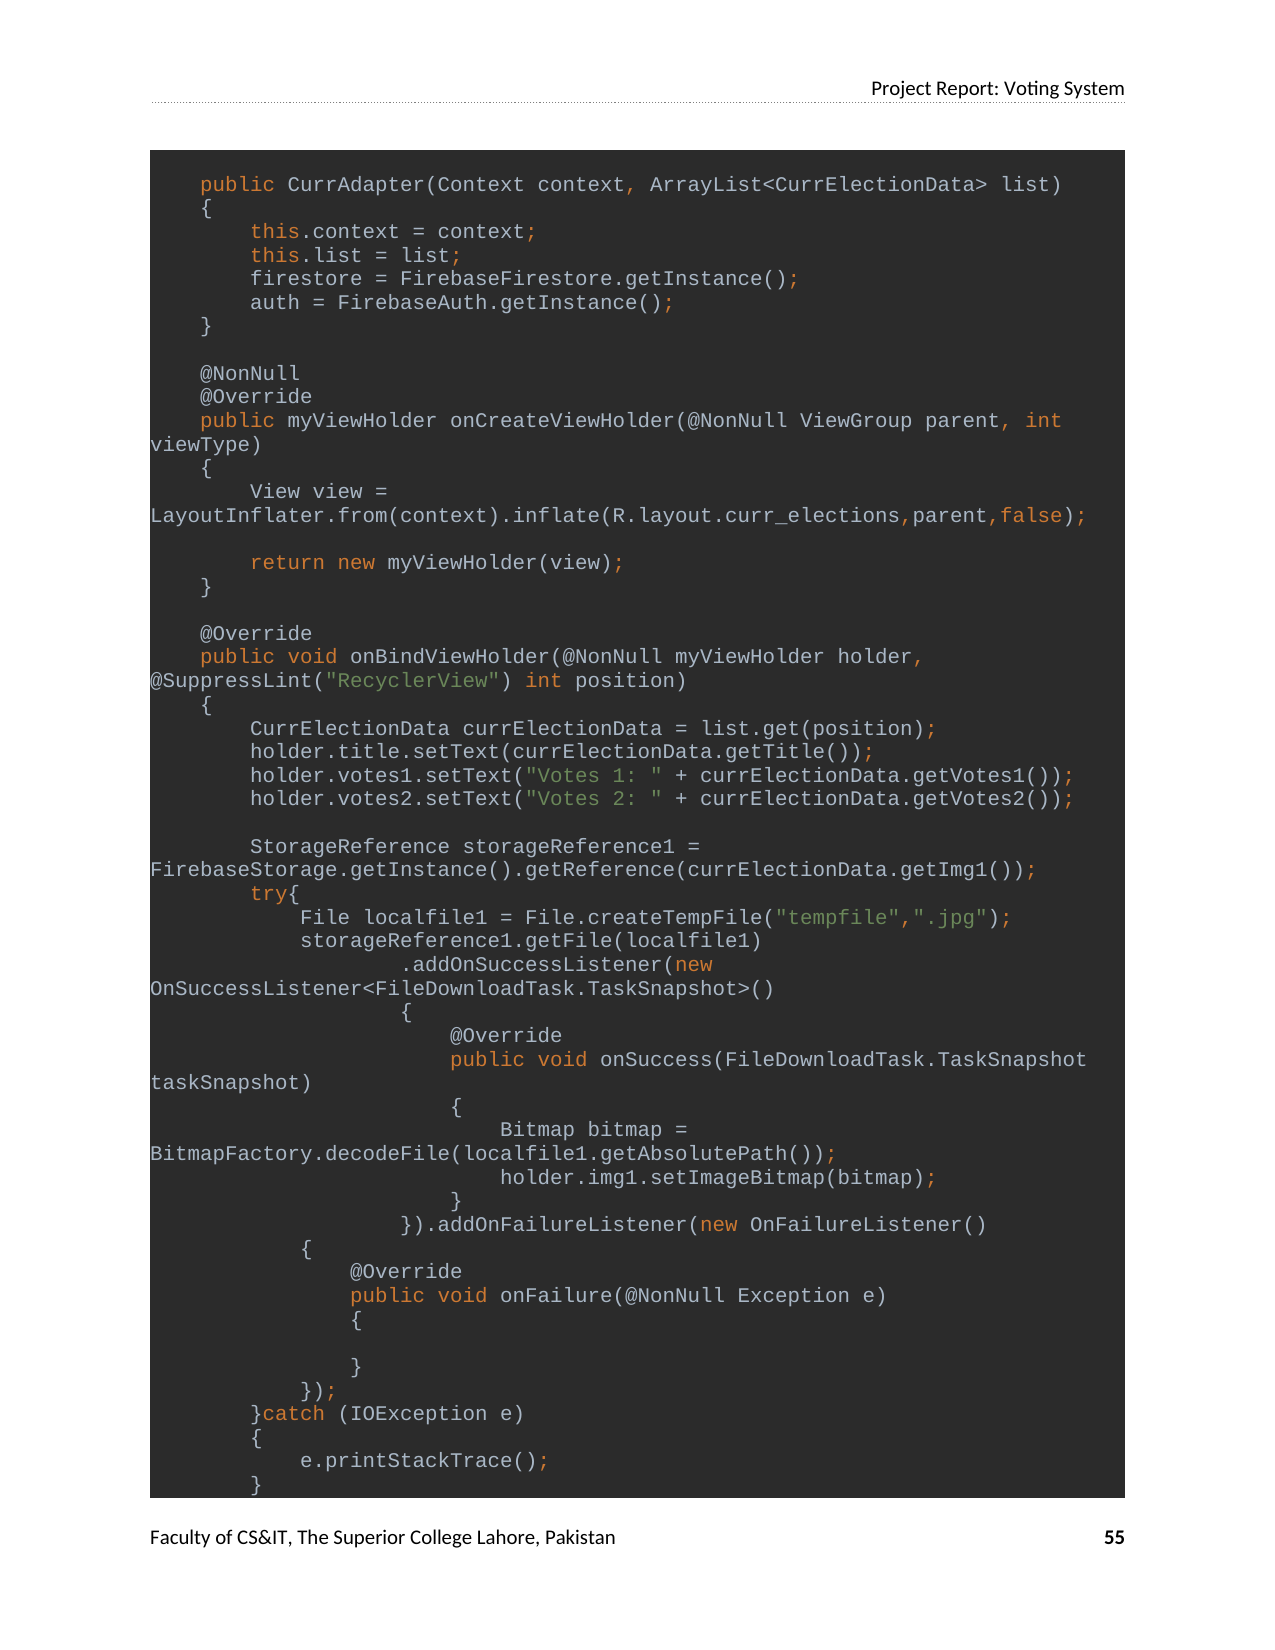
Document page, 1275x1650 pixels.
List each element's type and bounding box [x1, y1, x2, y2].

text [150, 150, 1125, 1498]
